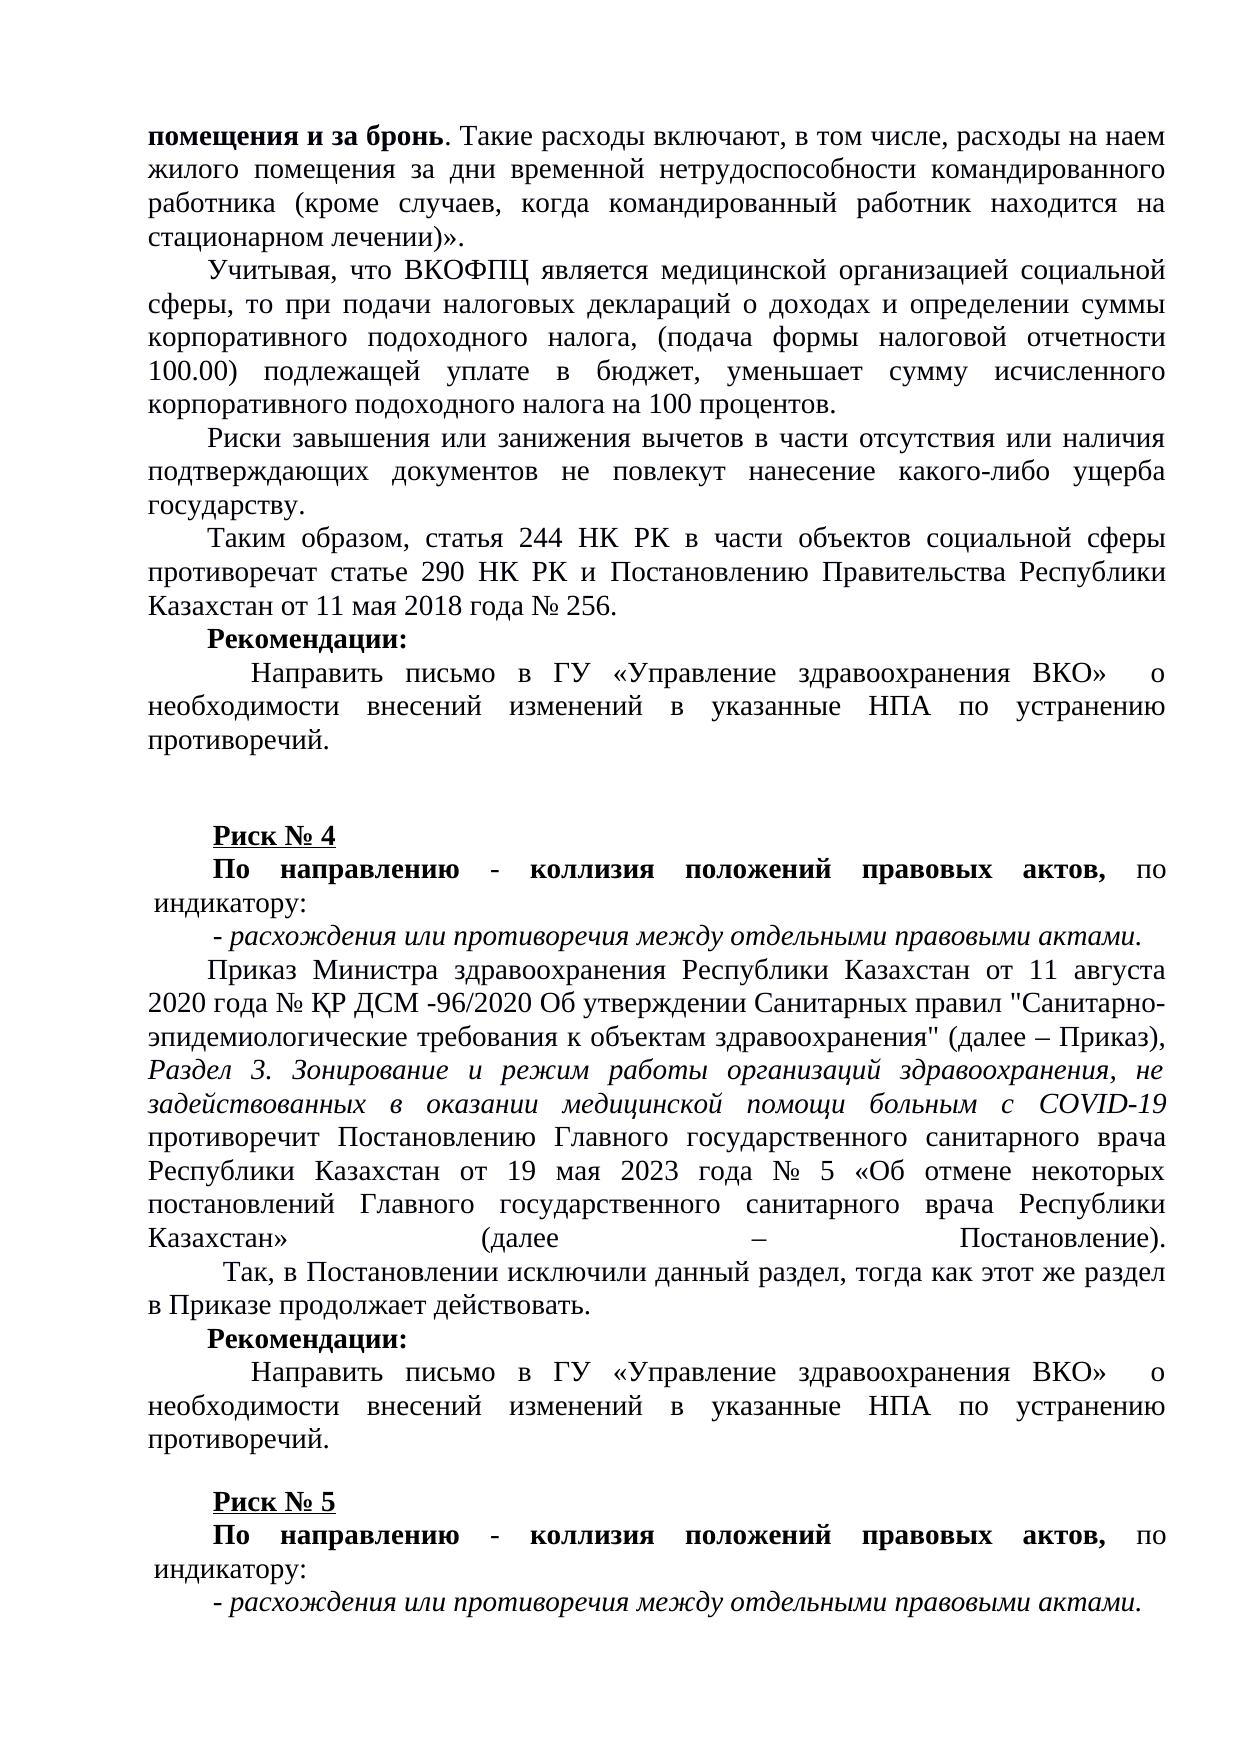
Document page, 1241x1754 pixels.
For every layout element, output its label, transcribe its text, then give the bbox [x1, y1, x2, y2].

text Риск № 4 [154, 818, 1167, 851]
text По направлению - коллизия положений правовых актов, по индикатору: [154, 1517, 1167, 1584]
text - расхождения или противоречия между отдельными правовыми актами. [154, 1584, 1167, 1618]
text Направить письмо в ГУ «Управление здравоохранения ВКО» о необходимости внесений изменений в указанные НПА по устранению противоречий. [148, 1354, 1167, 1455]
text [148, 118, 1167, 252]
text Приказ Министра здравоохранения Республики Казахстан от 11 августа 2020 года № ҚР ДСМ -96/2020 Об утверждении Санитарных правил "Санитарно-эпидемиологические требования к объектам здравоохранения" (далее – Приказ), Раздел 3. Зонирование и режим работы организаций здравоохранения, не задействованных в оказании медицинской помощи больным с COVID-19 противоречит Постановлению Главного государственного санитарного врача Республики Казахстан от 19 мая 2023 года № 5 «Об отмене некоторых постановлений Главного государственного санитарного врача Республики Казахстан» (далее – Постановление). Так, в Постановлении исключили данный раздел, тогда как этот же раздел в Приказе продолжает действовать. [148, 952, 1167, 1321]
text Учитывая, что ВКОФПЦ является медицинской организацией социальной сферы, то при подачи налоговых деклараций о доходах и определении суммы корпоративного подоходного налога, (подача формы налоговой отчетности 100.00) подлежащей уплате в бюджет, уменьшает сумму исчисленного корпоративного подоходного налога на 100 процентов. [148, 252, 1167, 420]
text - расхождения или противоречия между отдельными правовыми актами. [154, 918, 1167, 952]
text Таким образом, статья 244 НК РК в части объектов социальной сферы противоречат статье 290 НК РК и Постановлению Правительства Республики Казахстан от 11 мая 2018 года № 256. [148, 521, 1167, 621]
text По направлению - коллизия положений правовых актов, по индикатору: [154, 851, 1167, 918]
text Риски завышения или занижения вычетов в части отсутствия или наличия подтверждающих документов не повлекут нанесение какого-либо ущерба государству. [148, 420, 1167, 521]
text Риск № 5 [154, 1484, 1167, 1517]
text Направить письмо в ГУ «Управление здравоохранения ВКО» о необходимости внесений изменений в указанные НПА по устранению противоречий. [148, 655, 1167, 755]
text Рекомендации: [148, 621, 1167, 655]
text Рекомендации: [148, 1321, 1167, 1354]
